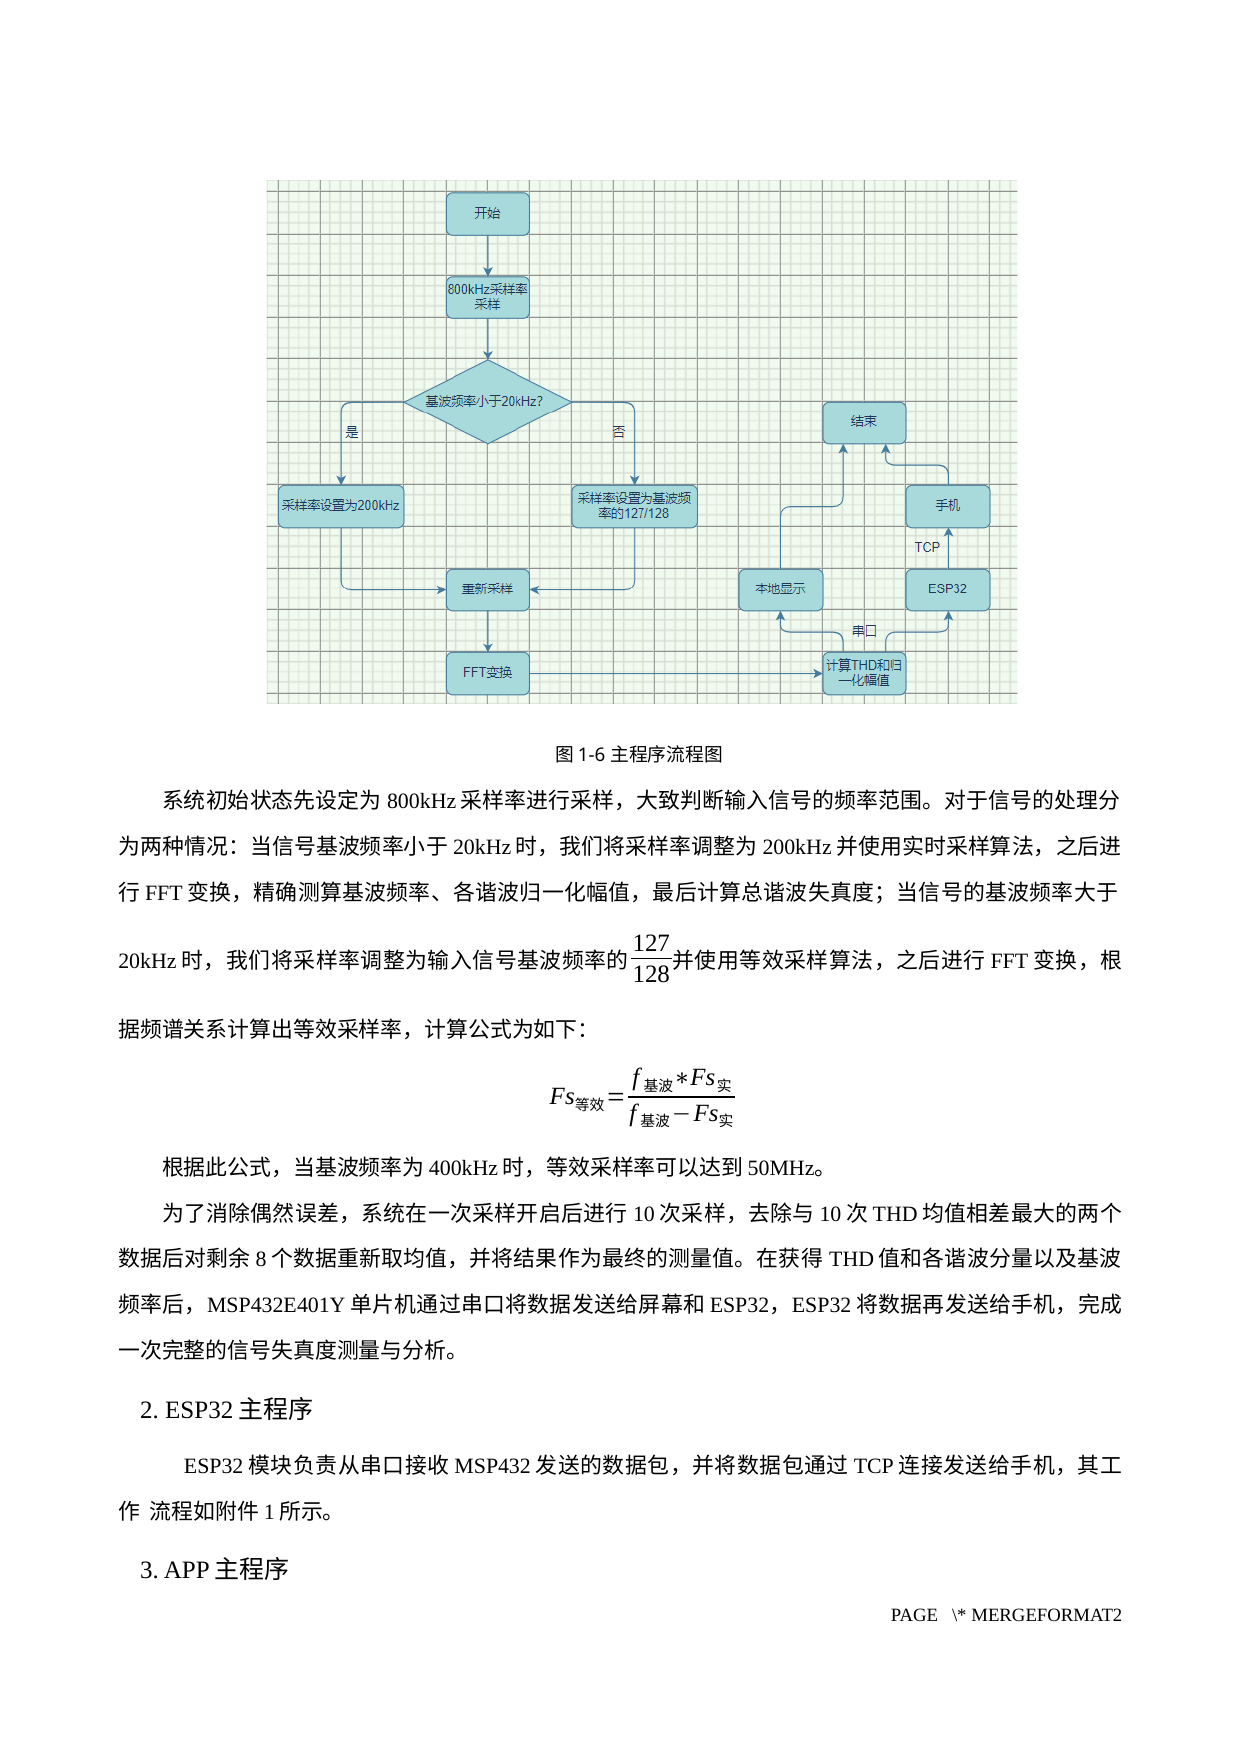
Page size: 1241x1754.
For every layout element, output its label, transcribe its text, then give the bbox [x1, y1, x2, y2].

subtitle 2. ESP32主程序 [140, 1384, 1100, 1430]
text ESP32模块负责从串口接收MSP432发送的数据包，并将数据包通过TCP连接发送给手机，其工作 流程如附件1所示。 [118, 1441, 1122, 1533]
text 图1-6 主程序流程图 [118, 730, 1122, 776]
text 根据此公式，当基波频率为400kHz时，等效采样率可以达到50MHz。 [118, 1143, 1122, 1188]
subtitle 3. APP主程序 [140, 1545, 1100, 1591]
text 系统初始状态先设定为800kHz采样率进行采样，大致判断输入信号的频率范围。对于信号的处理分为两种情况：当信号基波频率小于20kHz时，我们将采样率调整为200kHz并使用实时采样算法，之后进行FFT变换，精确测算基波频率、各谐波归一化幅值，最后计算总谐波失真度；当信号的基波频率大于20kHz时，我们将采样率调整为输入信号基波频率的并使用等效采样算法，之后进行FFT变换，根据频谱关系计算出等效采样率，计算公式为如下： [118, 776, 1122, 1051]
text 为了消除偶然误差，系统在一次采样开启后进行10次采样，去除与10次THD均值相差最大的两个数据后对剩余8个数据重新取均值，并将结果作为最终的测量值。在获得THD值和各谐波分量以及基波频率后，MSP432E401Y单片机通过串口将数据发送给屏幕和ESP32，ESP32将数据再发送给手机，完成一次完整的信号失真度测量与分析。 [118, 1188, 1122, 1372]
picture [266, 180, 1018, 704]
